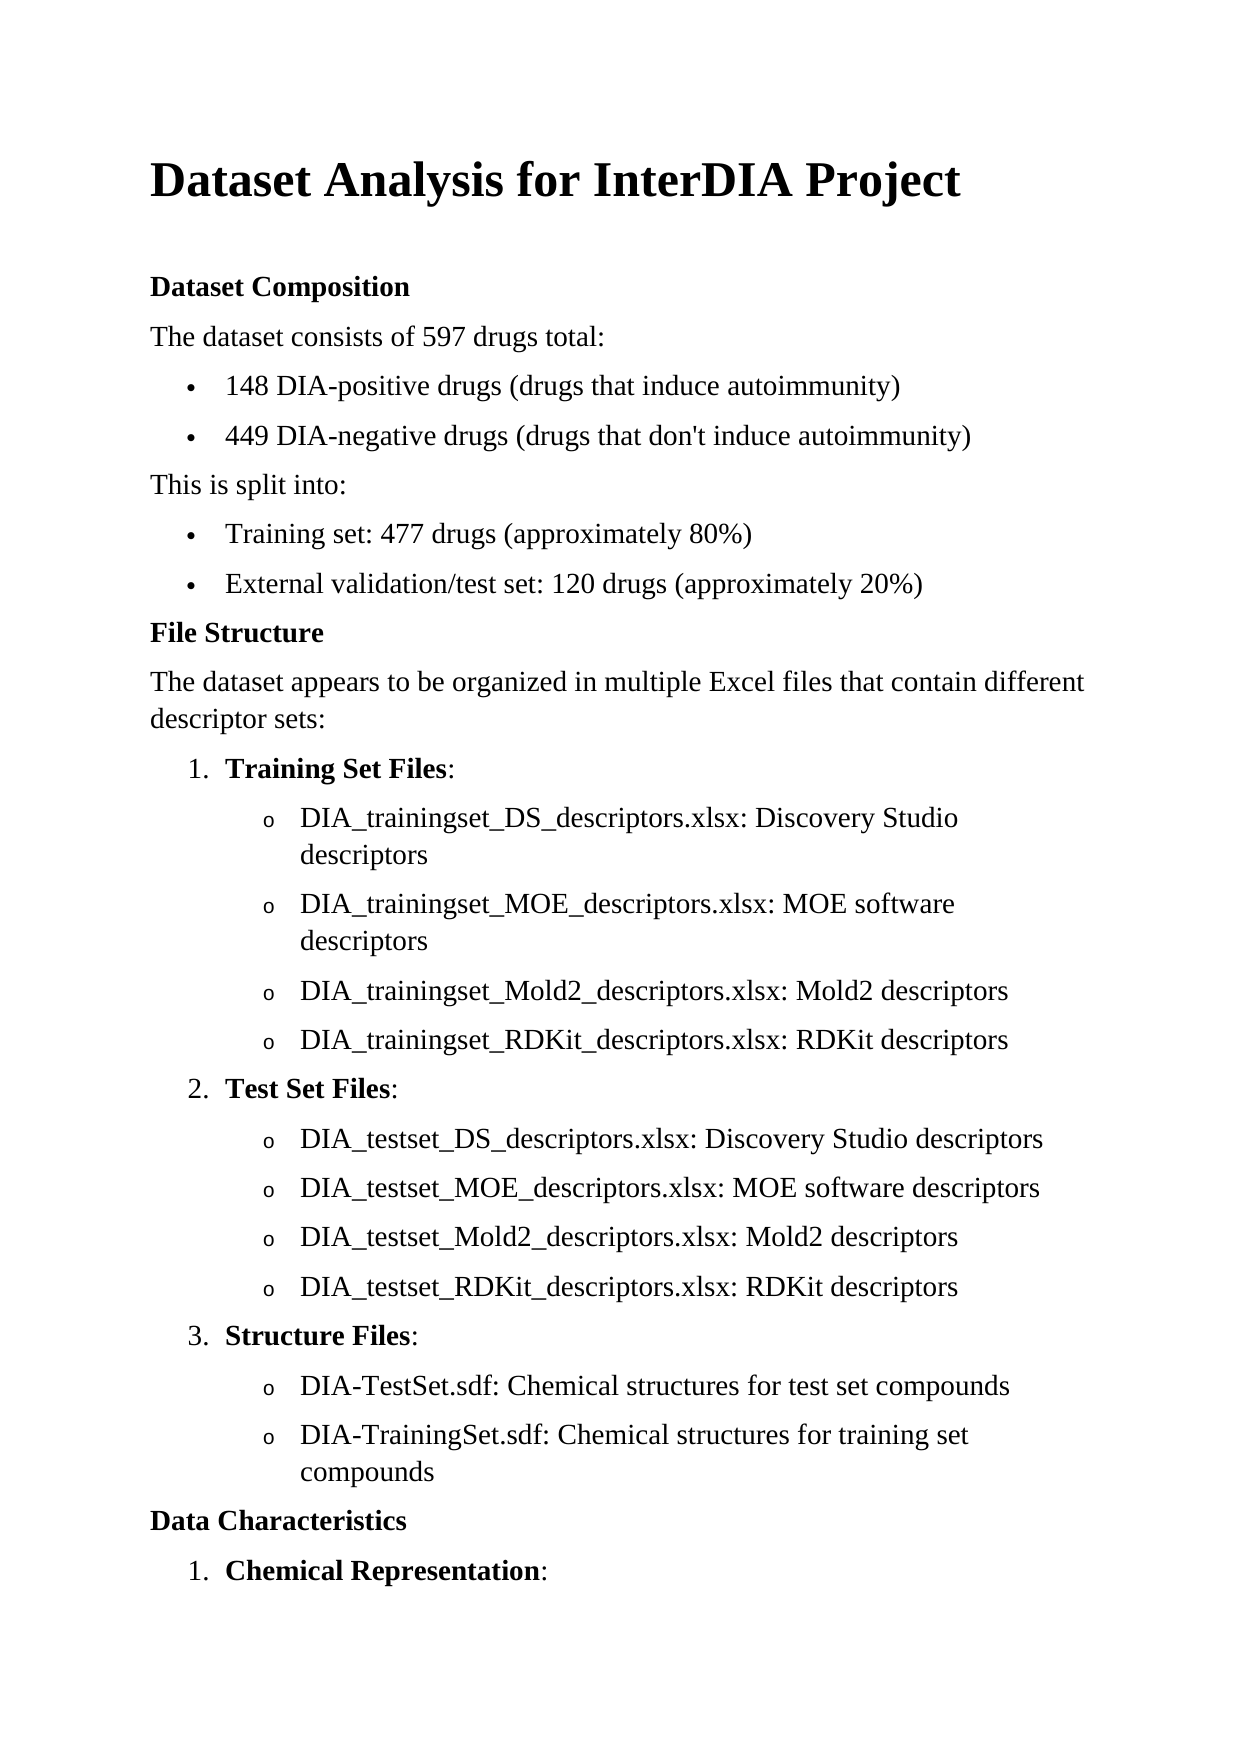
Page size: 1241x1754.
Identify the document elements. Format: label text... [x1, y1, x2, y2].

list DIA_trainingset_DS_descriptors.xlsx: Discovery Studio descriptors [262, 800, 1090, 871]
list DIA_testset_MOE_descriptors.xlsx: MOE software descriptors [262, 1170, 1090, 1204]
list 148 DIA-positive drugs (drugs that induce autoimmunity) [187, 368, 1090, 402]
list DIA-TestSet.sdf: Chemical structures for test set compounds [262, 1368, 1090, 1401]
list Structure Files: [187, 1318, 1090, 1352]
list DIA_trainingset_Mold2_descriptors.xlsx: Mold2 descriptors [262, 973, 1090, 1006]
text Dataset Analysis for InterDIA Project [150, 150, 1090, 207]
list DIA-TrainingSet.sdf: Chemical structures for training set compounds [262, 1417, 1090, 1487]
text The dataset appears to be organized in multiple Excel files that contain different descriptor sets: [150, 664, 1090, 735]
list DIA_trainingset_MOE_descriptors.xlsx: MOE software descriptors [262, 886, 1090, 957]
list Test Set Files: [187, 1071, 1090, 1105]
list Chemical Representation: [187, 1553, 1090, 1586]
text Dataset Composition [150, 269, 1090, 303]
list External validation/test set: 120 drugs (approximately 20%) [187, 566, 1090, 599]
list DIA_testset_DS_descriptors.xlsx: Discovery Studio descriptors [262, 1121, 1090, 1154]
list 449 DIA-negative drugs (drugs that don't induce autoimmunity) [187, 418, 1090, 451]
text The dataset consists of 597 drugs total: [150, 319, 1090, 352]
text This is split into: [150, 467, 1090, 501]
list DIA_trainingset_RDKit_descriptors.xlsx: RDKit descriptors [262, 1022, 1090, 1056]
text File Structure [150, 615, 1090, 649]
list DIA_testset_Mold2_descriptors.xlsx: Mold2 descriptors [262, 1219, 1090, 1253]
list DIA_testset_RDKit_descriptors.xlsx: RDKit descriptors [262, 1269, 1090, 1302]
list Training Set Files: [187, 751, 1090, 784]
list Training set: 477 drugs (approximately 80%) [187, 516, 1090, 550]
text Data Characteristics [150, 1503, 1090, 1537]
